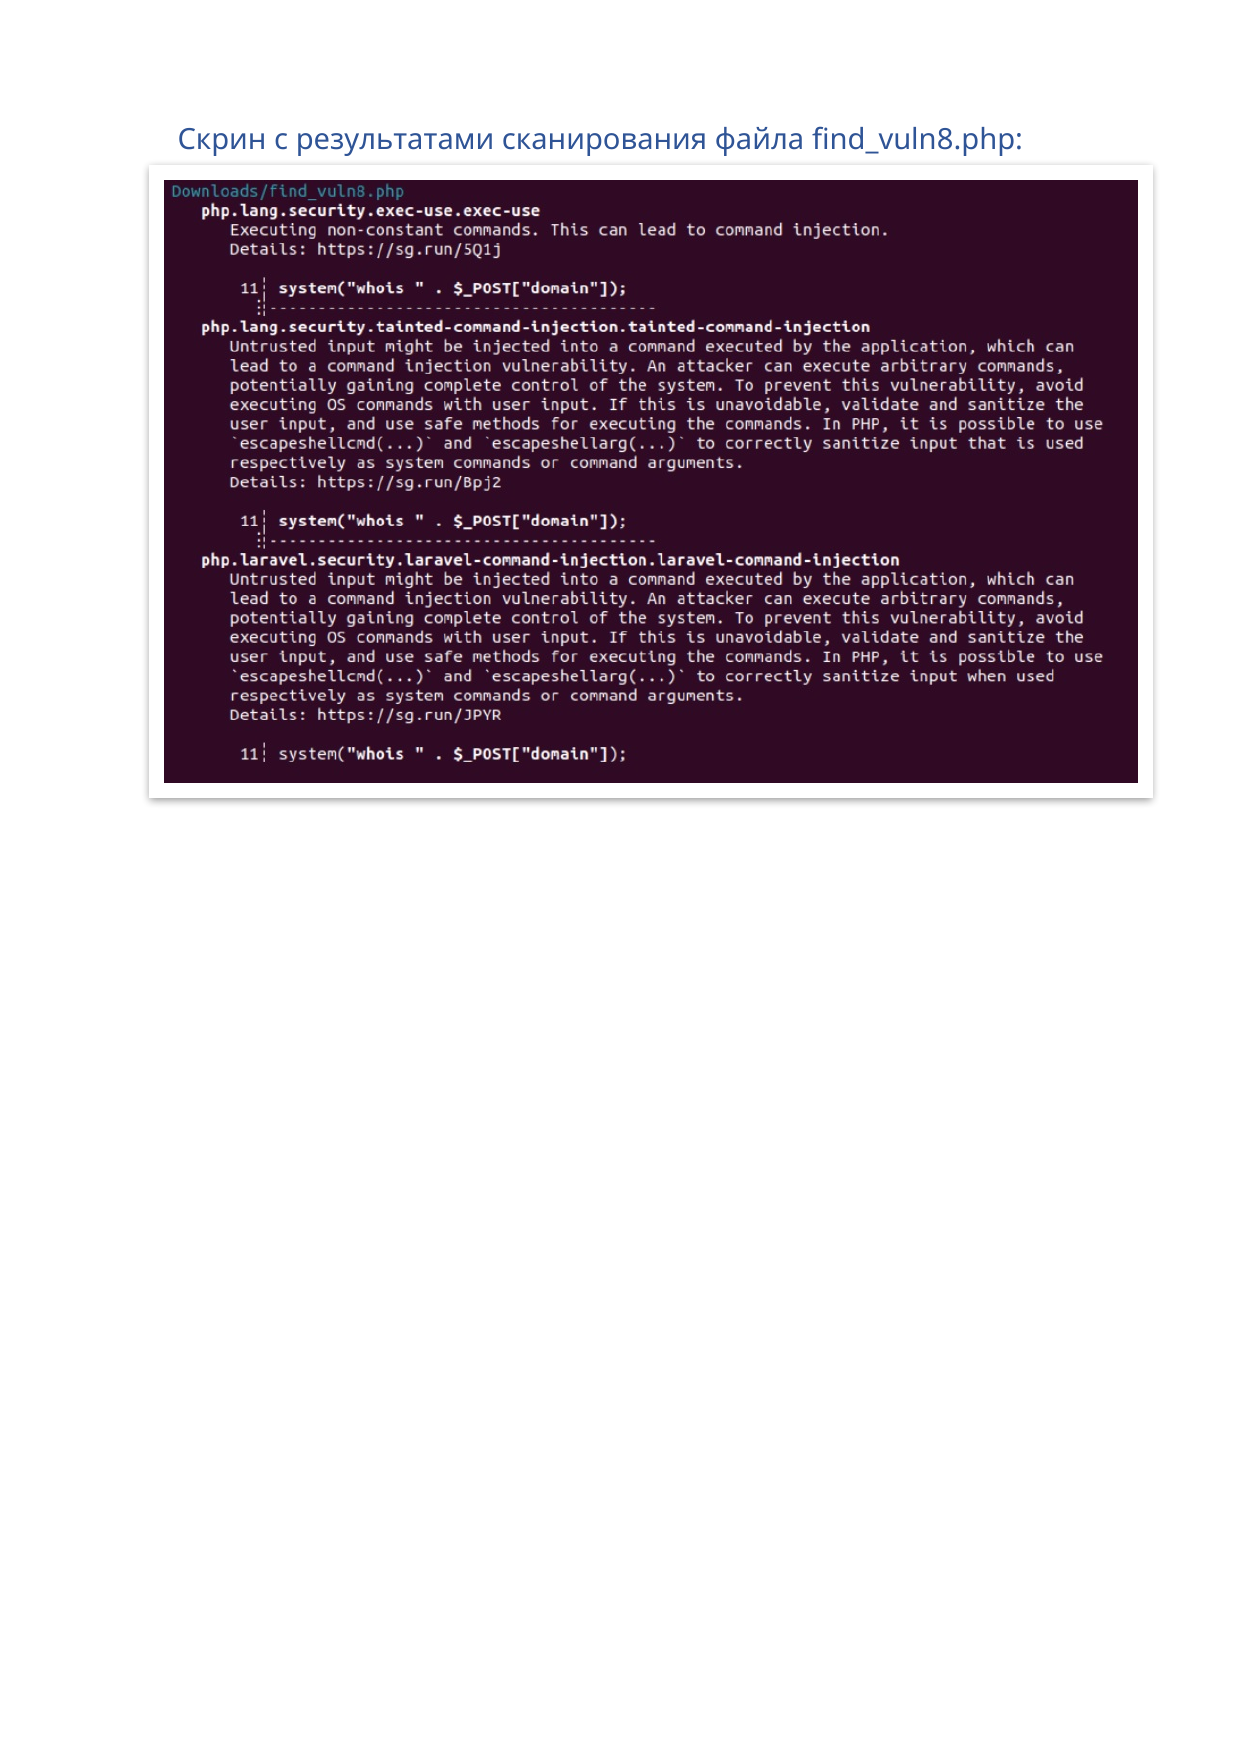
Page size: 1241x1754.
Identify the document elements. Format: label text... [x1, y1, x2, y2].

subtitle Скрин с результатами сканирования файла find_vuln8.php: [177, 118, 1152, 158]
picture [164, 180, 1138, 783]
